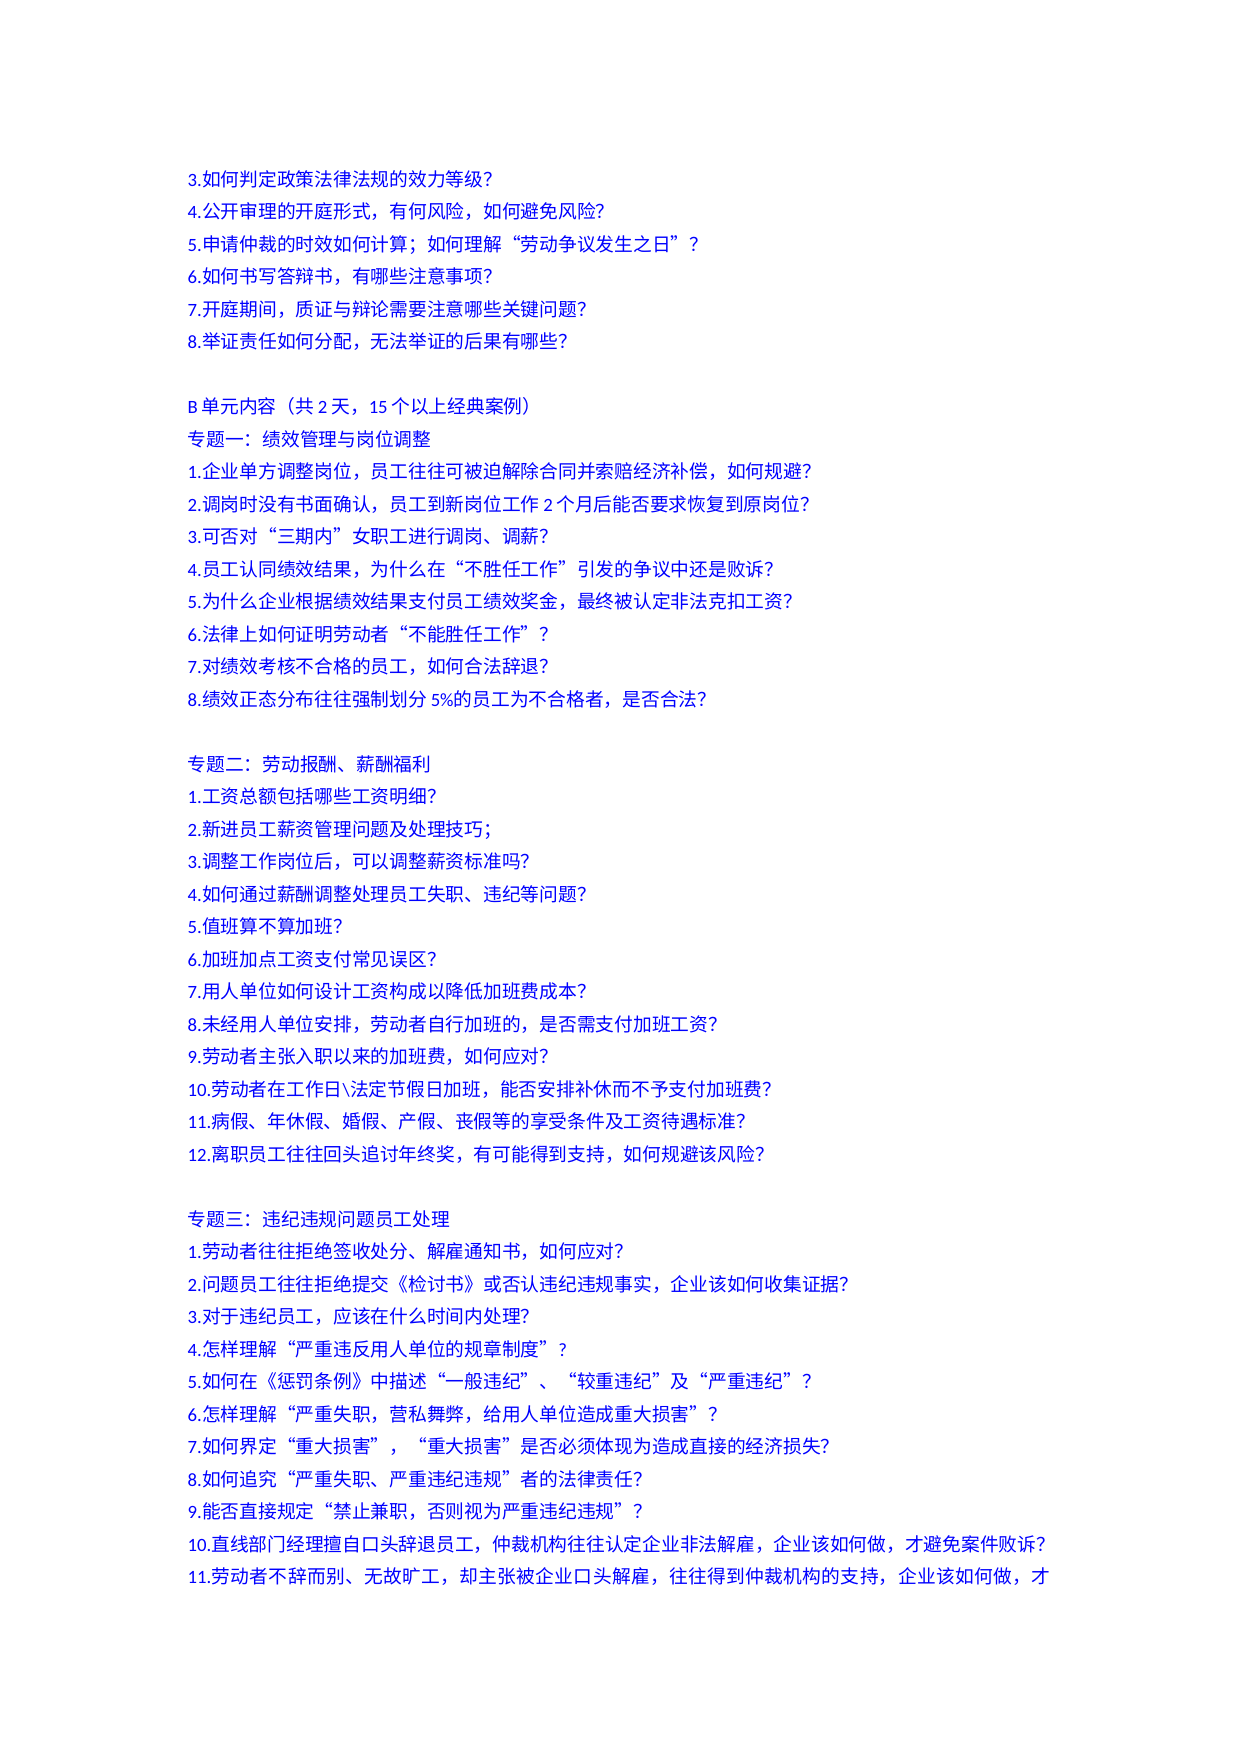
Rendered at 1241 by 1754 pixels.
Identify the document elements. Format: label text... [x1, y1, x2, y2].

text 2.新进员工薪资管理问题及处理技巧； [187, 812, 1053, 844]
text 4.怎样理解“严重违反用人单位的规章制度”? [187, 1332, 1053, 1364]
text 5.如何在《惩罚条例》中描述“一般违纪”、“较重违纪”及“严重违纪”？ [187, 1364, 1053, 1397]
text 1.工资总额包括哪些工资明细？ [187, 779, 1053, 812]
text 6.法律上如何证明劳动者“不能胜任工作”？ [187, 617, 1053, 649]
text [187, 1559, 1053, 1592]
text 1.劳动者往往拒绝签收处分、解雇通知书，如何应对？ [187, 1234, 1053, 1267]
text 8.未经用人单位安排，劳动者自行加班的，是否需支付加班工资？ [187, 1007, 1053, 1039]
text B单元内容（共2天，15个以上经典案例） [187, 389, 1053, 422]
text 1.企业单方调整岗位，员工往往可被迫解除合同并索赔经济补偿，如何规避？ [187, 454, 1053, 487]
text 专题三：违纪违规问题员工处理 [187, 1202, 1053, 1234]
text 7.开庭期间，质证与辩论需要注意哪些关键问题？ [187, 292, 1053, 324]
text 6.怎样理解“严重失职，营私舞弊，给用人单位造成重大损害”？ [187, 1397, 1053, 1429]
text 5.为什么企业根据绩效结果支付员工绩效奖金，最终被认定非法克扣工资？ [187, 584, 1053, 617]
text 专题一：绩效管理与岗位调整 [187, 422, 1053, 454]
text 2.问题员工往往拒绝提交《检讨书》或否认违纪违规事实，企业该如何收集证据？ [187, 1267, 1053, 1299]
text 7.用人单位如何设计工资构成以降低加班费成本？ [187, 974, 1053, 1007]
text 5.值班算不算加班？ [187, 909, 1053, 942]
text 2.调岗时没有书面确认，员工到新岗位工作2个月后能否要求恢复到原岗位？ [187, 487, 1053, 519]
text 8.绩效正态分布往往强制划分5%的员工为不合格者，是否合法？ [187, 682, 1053, 714]
text 6.加班加点工资支付常见误区？ [187, 942, 1053, 974]
text 10.劳动者在工作日\法定节假日加班，能否安排补休而不予支付加班费？ [187, 1072, 1053, 1104]
text 3.可否对“三期内”女职工进行调岗、调薪？ [187, 519, 1053, 552]
text 3.如何判定政策法律法规的效力等级？ [187, 162, 1053, 194]
text 12.离职员工往往回头追讨年终奖，有可能得到支持，如何规避该风险？ [187, 1137, 1053, 1169]
text 9.劳动者主张入职以来的加班费，如何应对？ [187, 1039, 1053, 1072]
text 6.如何书写答辩书，有哪些注意事项？ [187, 259, 1053, 292]
text 4.员工认同绩效结果，为什么在“不胜任工作”引发的争议中还是败诉？ [187, 552, 1053, 584]
text 专题二：劳动报酬、薪酬福利 [187, 747, 1053, 779]
text 3.对于违纪员工，应该在什么时间内处理？ [187, 1299, 1053, 1332]
text 5.申请仲裁的时效如何计算；如何理解“劳动争议发生之日”？ [187, 227, 1053, 259]
text 7.如何界定“重大损害”，“重大损害”是否必须体现为造成直接的经济损失？ [187, 1429, 1053, 1462]
text 4.如何通过薪酬调整处理员工失职、违纪等问题？ [187, 877, 1053, 909]
text 3.调整工作岗位后，可以调整薪资标准吗？ [187, 844, 1053, 877]
text 4.公开审理的开庭形式，有何风险，如何避免风险？ [187, 194, 1053, 227]
text 7.对绩效考核不合格的员工，如何合法辞退？ [187, 649, 1053, 682]
text 10.直线部门经理擅自口头辞退员工，仲裁机构往往认定企业非法解雇，企业该如何做，才避免案件败诉？ [187, 1527, 1053, 1559]
text 8.如何追究“严重失职、严重违纪违规”者的法律责任？ [187, 1462, 1053, 1494]
text 8.举证责任如何分配，无法举证的后果有哪些？ [187, 324, 1053, 357]
text 9.能否直接规定“禁止兼职，否则视为严重违纪违规”？ [187, 1494, 1053, 1527]
text 11.病假、年休假、婚假、产假、丧假等的享受条件及工资待遇标准？ [187, 1104, 1053, 1137]
